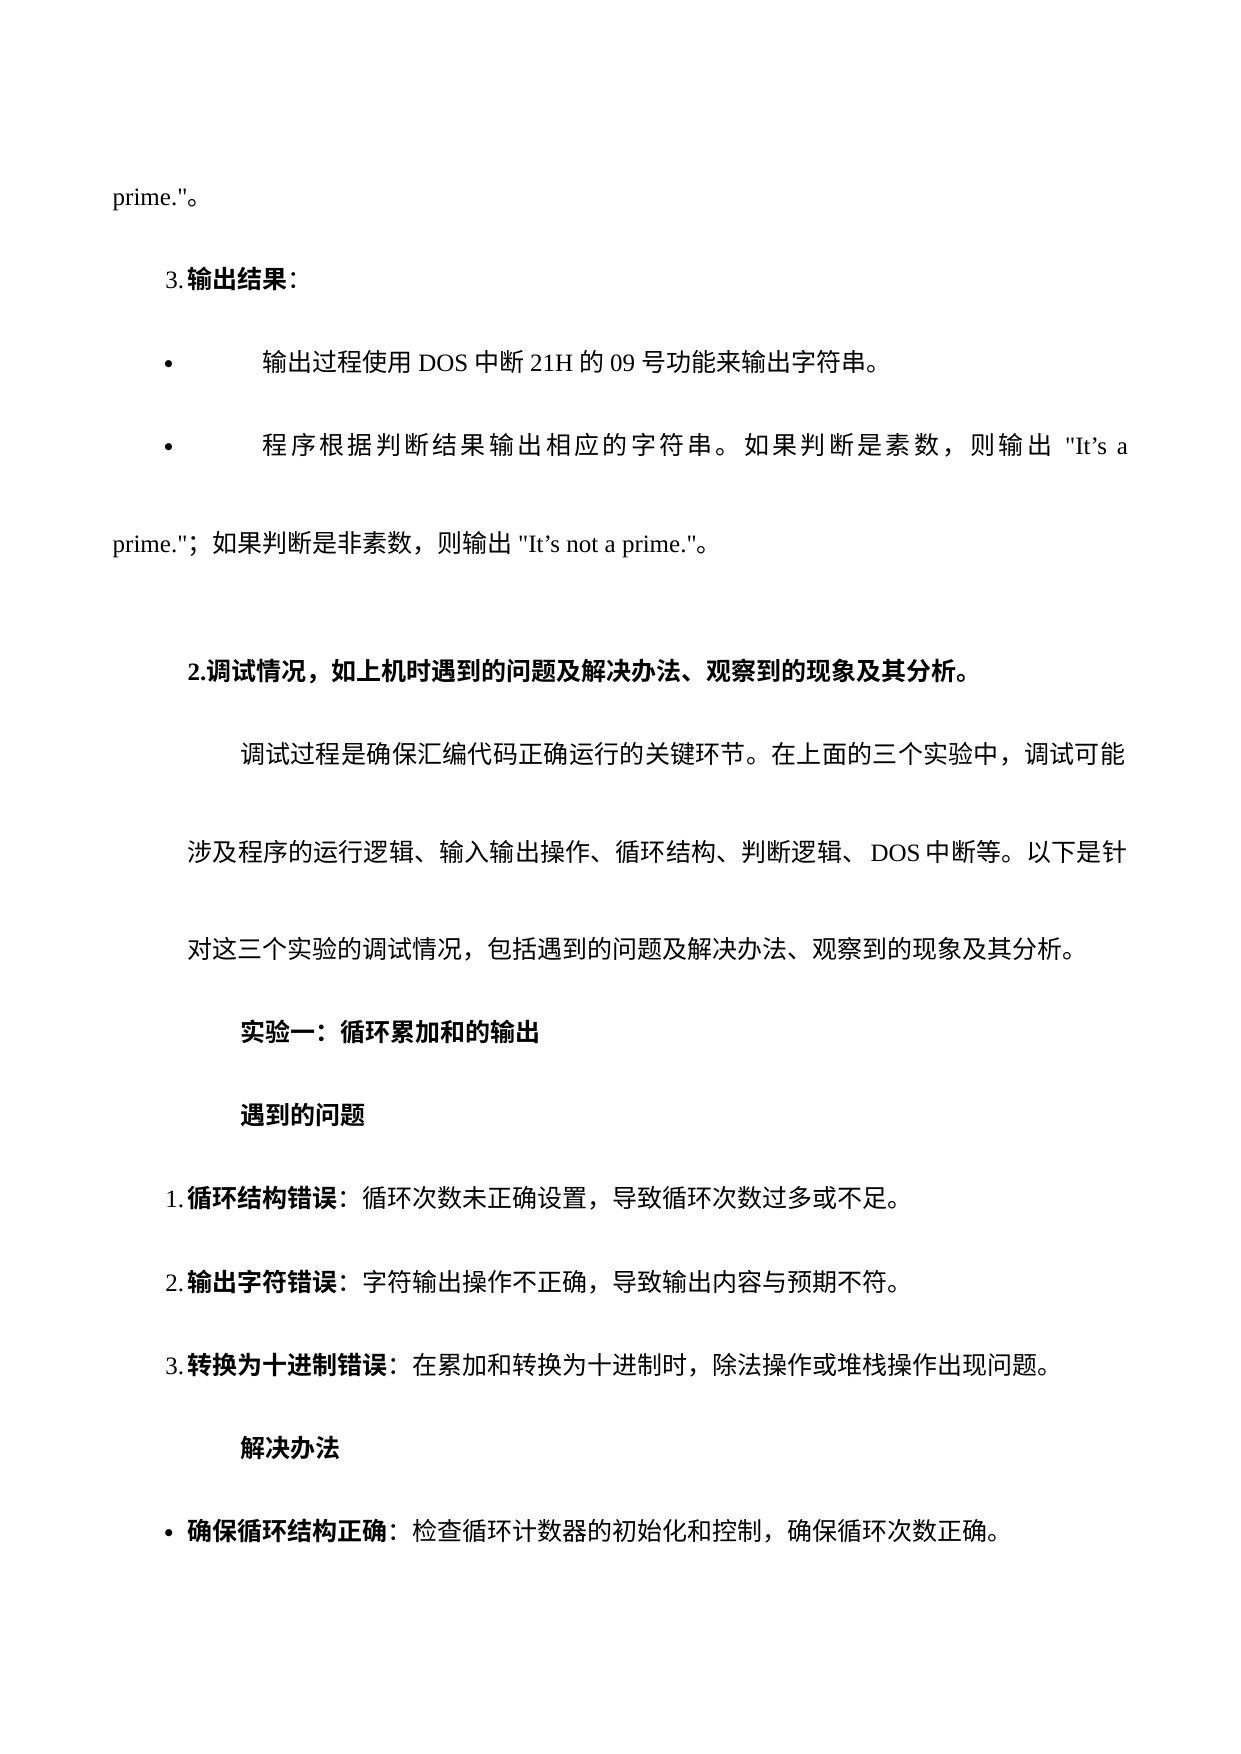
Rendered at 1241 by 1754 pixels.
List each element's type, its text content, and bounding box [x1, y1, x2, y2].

list 程序根据判断结果输出相应的字符串。如果判断是素数，则输出 "It’s a prime."；如果判断是非素数，则输出 "It’s not a prime."。 [112, 411, 1128, 574]
list 循环结构错误：循环次数未正确设置，导致循环次数过多或不足。 [112, 1164, 1128, 1229]
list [112, 162, 1128, 227]
text 2.调试情况，如上机时遇到的问题及解决办法、观察到的现象及其分析。 [187, 637, 1128, 702]
list 输出过程使用 DOS 中断 21H 的 09 号功能来输出字符串。 [112, 328, 1128, 393]
list 输出结果： [112, 245, 1128, 310]
list 确保循环结构正确：检查循环计数器的初始化和控制，确保循环次数正确。 [112, 1497, 1128, 1562]
list 输出字符错误：字符输出操作不正确，导致输出内容与预期不符。 [112, 1248, 1128, 1313]
list 转换为十进制错误：在累加和转换为十进制时，除法操作或堆栈操作出现问题。 [112, 1331, 1128, 1396]
text 调试过程是确保汇编代码正确运行的关键环节。在上面的三个实验中，调试可能涉及程序的运行逻辑、输入输出操作、循环结构、判断逻辑、DOS中断等。以下是针对这三个实验的调试情况，包括遇到的问题及解决办法、观察到的现象及其分析。 [187, 720, 1128, 980]
text 遇到的问题 [187, 1081, 1128, 1146]
text 实验一：循环累加和的输出 [187, 998, 1128, 1063]
text 解决办法 [187, 1414, 1128, 1479]
